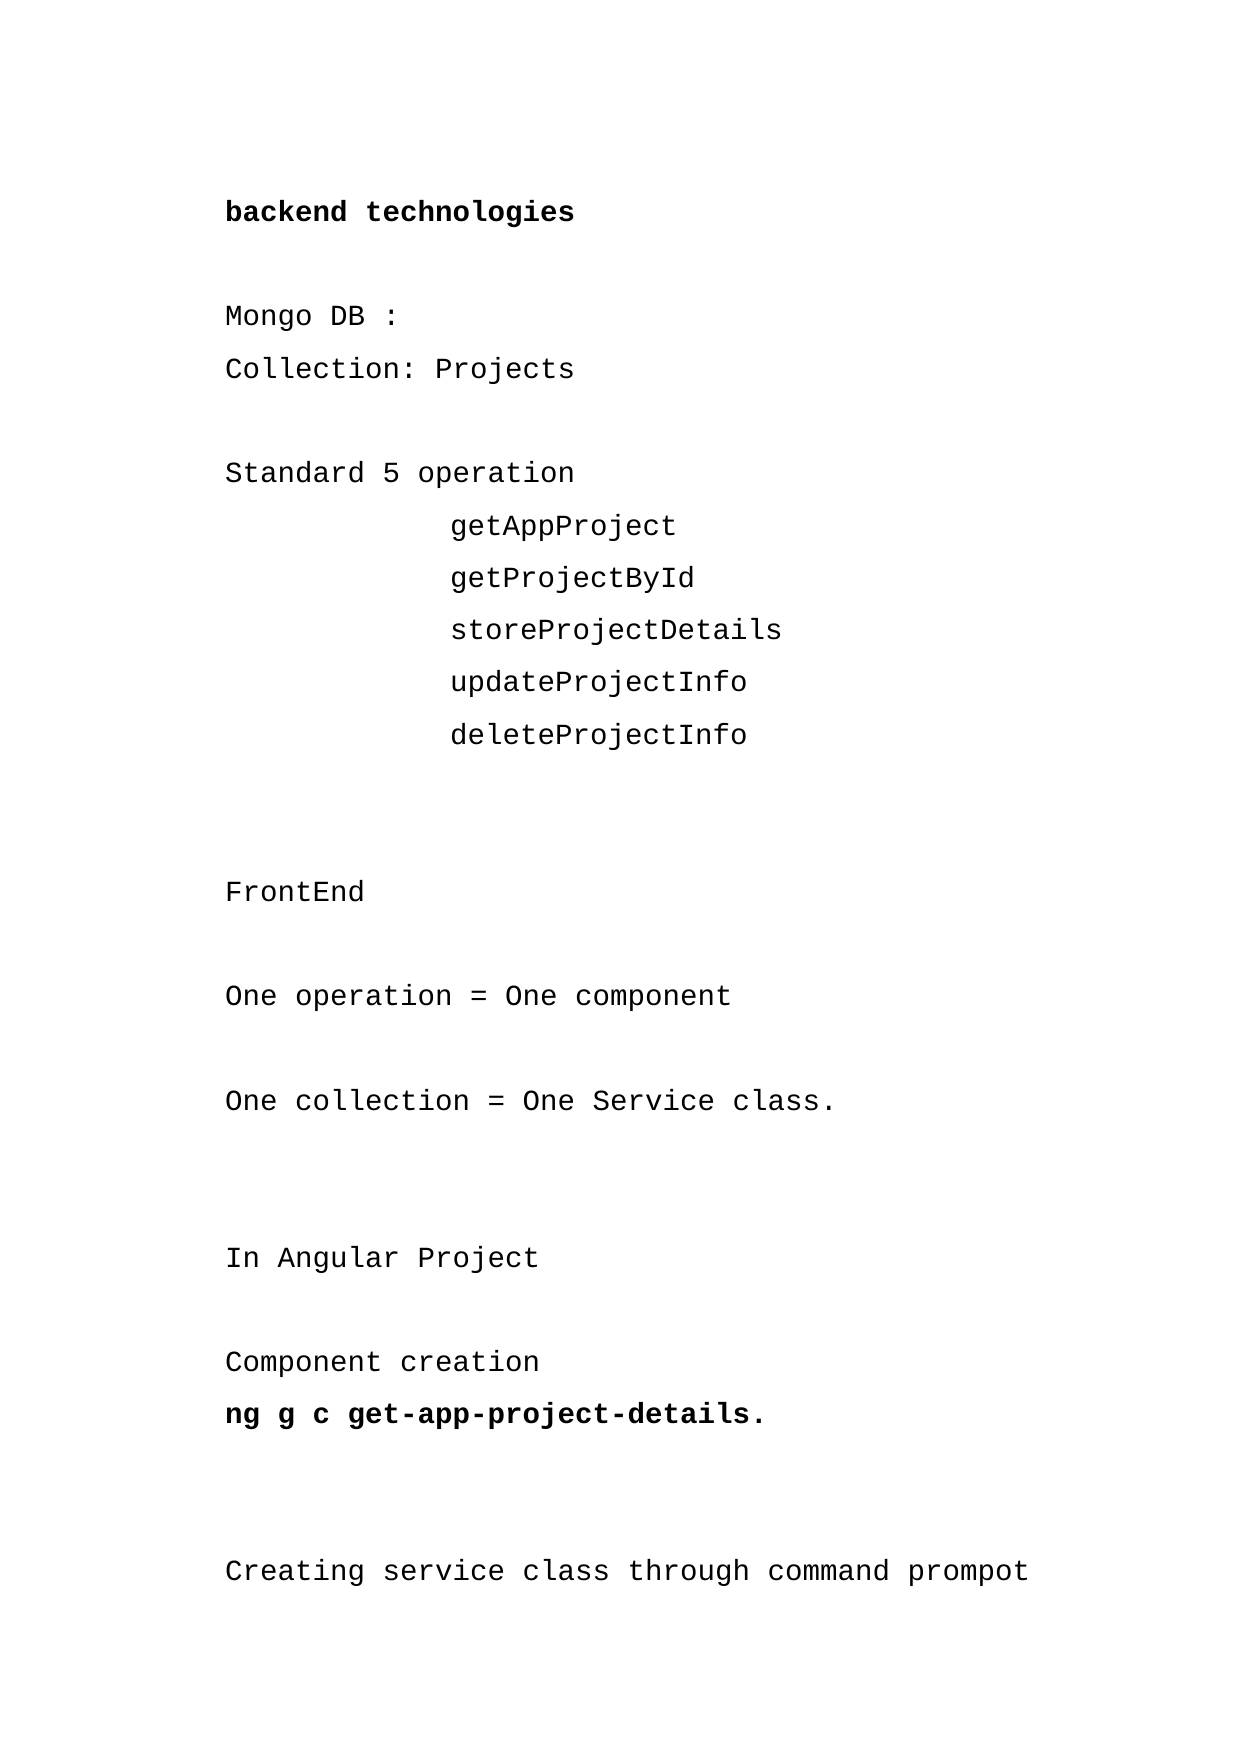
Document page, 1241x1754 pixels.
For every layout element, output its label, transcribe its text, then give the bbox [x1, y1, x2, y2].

text backend technologies [150, 197, 1090, 230]
text Mongo DB : [150, 301, 1090, 334]
text FrontEnd [150, 877, 1090, 910]
text updateProjectInfo [150, 667, 1090, 701]
text Standard 5 operation [150, 458, 1090, 491]
text ng g c get-app-project-details. [150, 1399, 1090, 1433]
text Collection: Projects [150, 354, 1090, 387]
text In Angular Project [150, 1243, 1090, 1276]
text One collection = One Service class. [150, 1086, 1090, 1119]
text storeProjectDetails [150, 615, 1090, 648]
text getProjectById [150, 563, 1090, 596]
text deleteProjectInfo [150, 720, 1090, 753]
text One operation = One component [150, 981, 1090, 1014]
text Creating service class through command prompot [150, 1556, 1090, 1589]
text getAppProject [150, 511, 1090, 544]
text Component creation [150, 1347, 1090, 1380]
